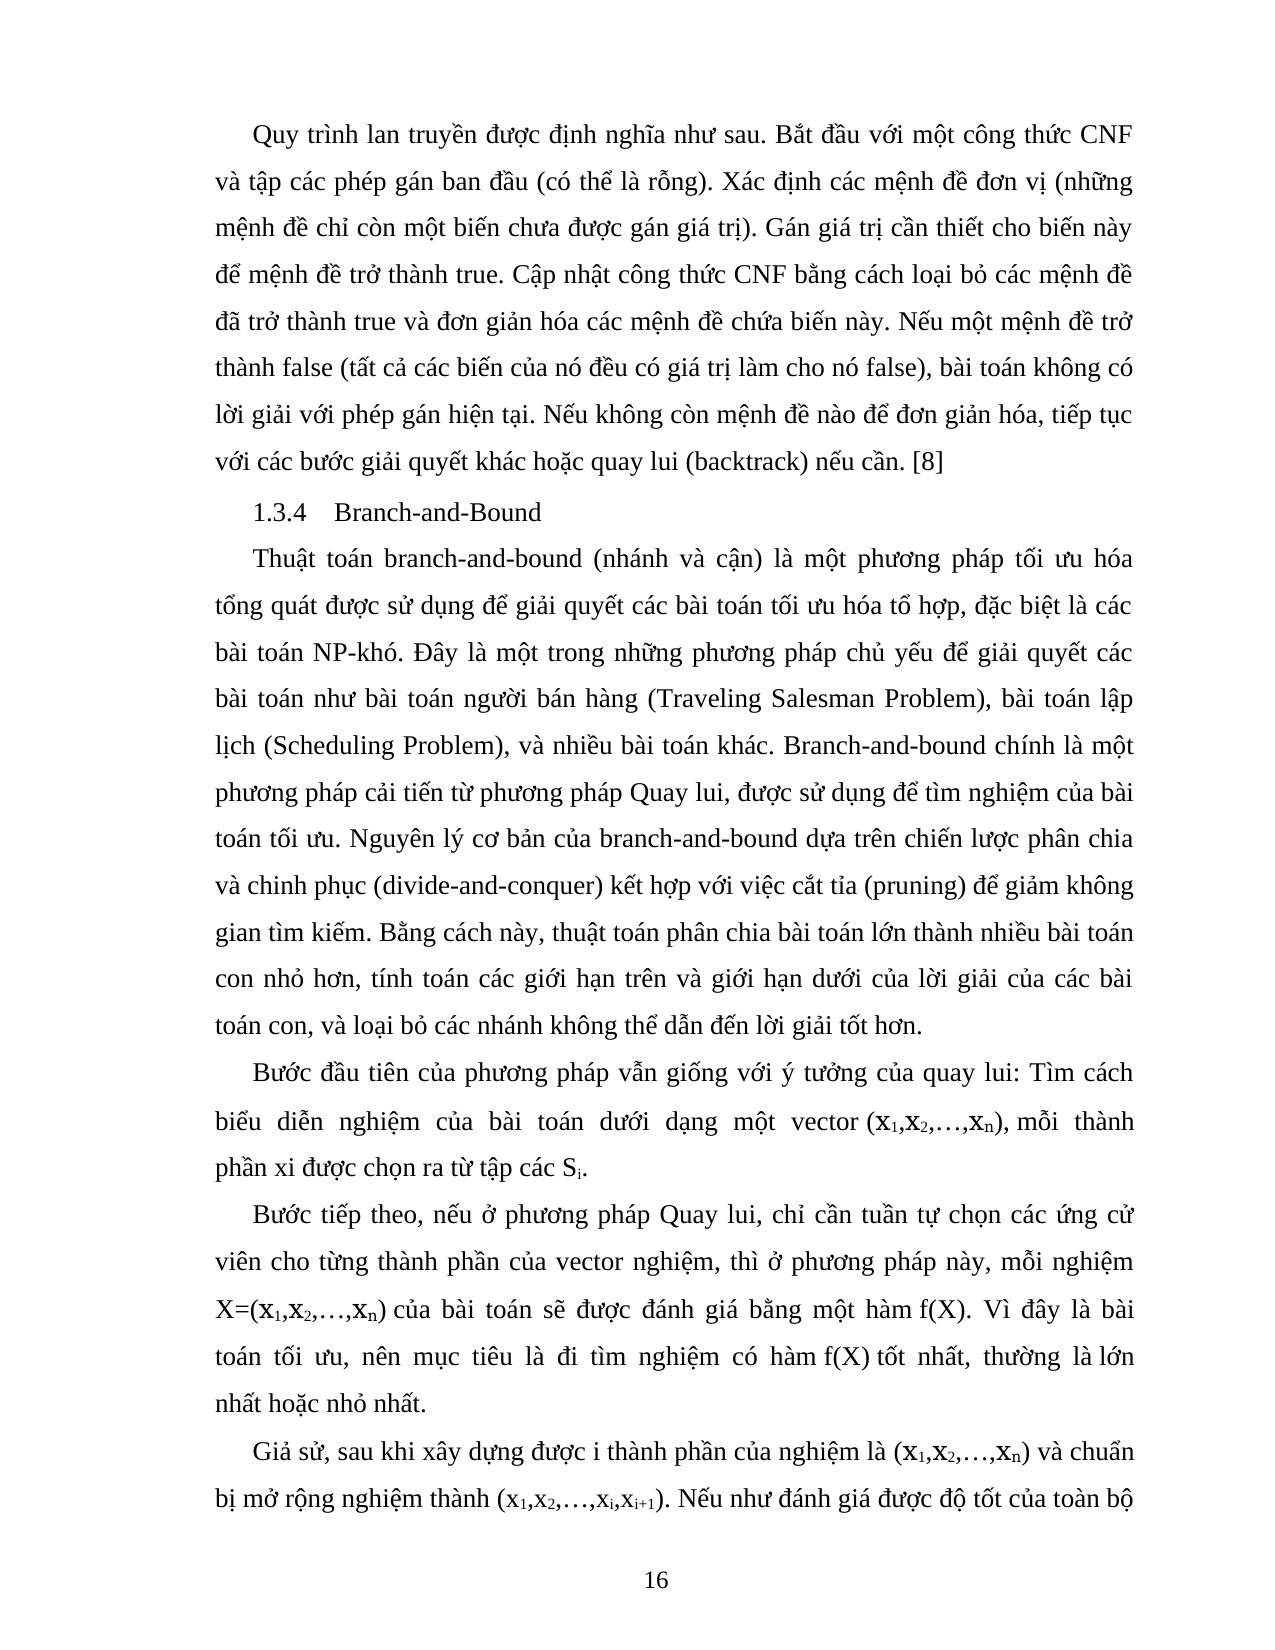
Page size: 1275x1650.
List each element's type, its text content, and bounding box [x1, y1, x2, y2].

subtitle Branch-and-Bound [252, 496, 1134, 527]
text Bước tiếp theo, nếu ở phương pháp Quay lui, chỉ cần tuần tự chọn các ứng cử viên cho từng thành phần của vector nghiệm, thì ở phương pháp này, mỗi nghiệm X=(x1,x2,…,xn) của bài toán sẽ được đánh giá bằng một hàm f(X). Vì đây là bài toán tối ưu, nên mục tiêu là đi tìm nghiệm có hàm f(X) tốt nhất, thường là lớn nhất hoặc nhỏ nhất. [215, 1198, 1134, 1418]
text Thuật toán branch-and-bound (nhánh và cận) là một phương pháp tối ưu hóa tổng quát được sử dụng để giải quyết các bài toán tối ưu hóa tổ hợp, đặc biệt là các bài toán NP-khó. Đây là một trong những phương pháp chủ yếu để giải quyết các bài toán như bài toán người bán hàng (Traveling Salesman Problem), bài toán lập lịch (Scheduling Problem), và nhiều bài toán khác. Branch-and-bound chính là một phương pháp cải tiến từ phương pháp Quay lui, được sử dụng để tìm nghiệm của bài toán tối ưu. Nguyên lý cơ bản của branch-and-bound dựa trên chiến lược phân chia và chinh phục (divide-and-conquer) kết hợp với việc cắt tỉa (pruning) để giảm không gian tìm kiếm. Bằng cách này, thuật toán phân chia bài toán lớn thành nhiều bài toán con nhỏ hơn, tính toán các giới hạn trên và giới hạn dưới của lời giải của các bài toán con, và loại bỏ các nhánh không thể dẫn đến lời giải tốt hơn. [215, 542, 1134, 1040]
text Quy trình lan truyền được định nghĩa như sau. Bắt đầu với một công thức CNF và tập các phép gán ban đầu (có thể là rỗng). Xác định các mệnh đề đơn vị (những mệnh đề chỉ còn một biến chưa được gán giá trị). Gán giá trị cần thiết cho biến này để mệnh đề trở thành true. Cập nhật công thức CNF bằng cách loại bỏ các mệnh đề đã trở thành true và đơn giản hóa các mệnh đề chứa biến này. Nếu một mệnh đề trở thành false (tất cả các biến của nó đều có giá trị làm cho nó false), bài toán không có lời giải với phép gán hiện tại. Nếu không còn mệnh đề nào để đơn giản hóa, tiếp tục với các bước giải quyết khác hoặc quay lui (backtrack) nếu cần. [8] [215, 118, 1134, 476]
text Bước đầu tiên của phương pháp vẫn giống với ý tưởng của quay lui: Tìm cách biểu diễn nghiệm của bài toán dưới dạng một vector (x1,x2,…,xn), mỗi thành phần xi​ được chọn ra từ tập các Si​. [215, 1056, 1134, 1182]
